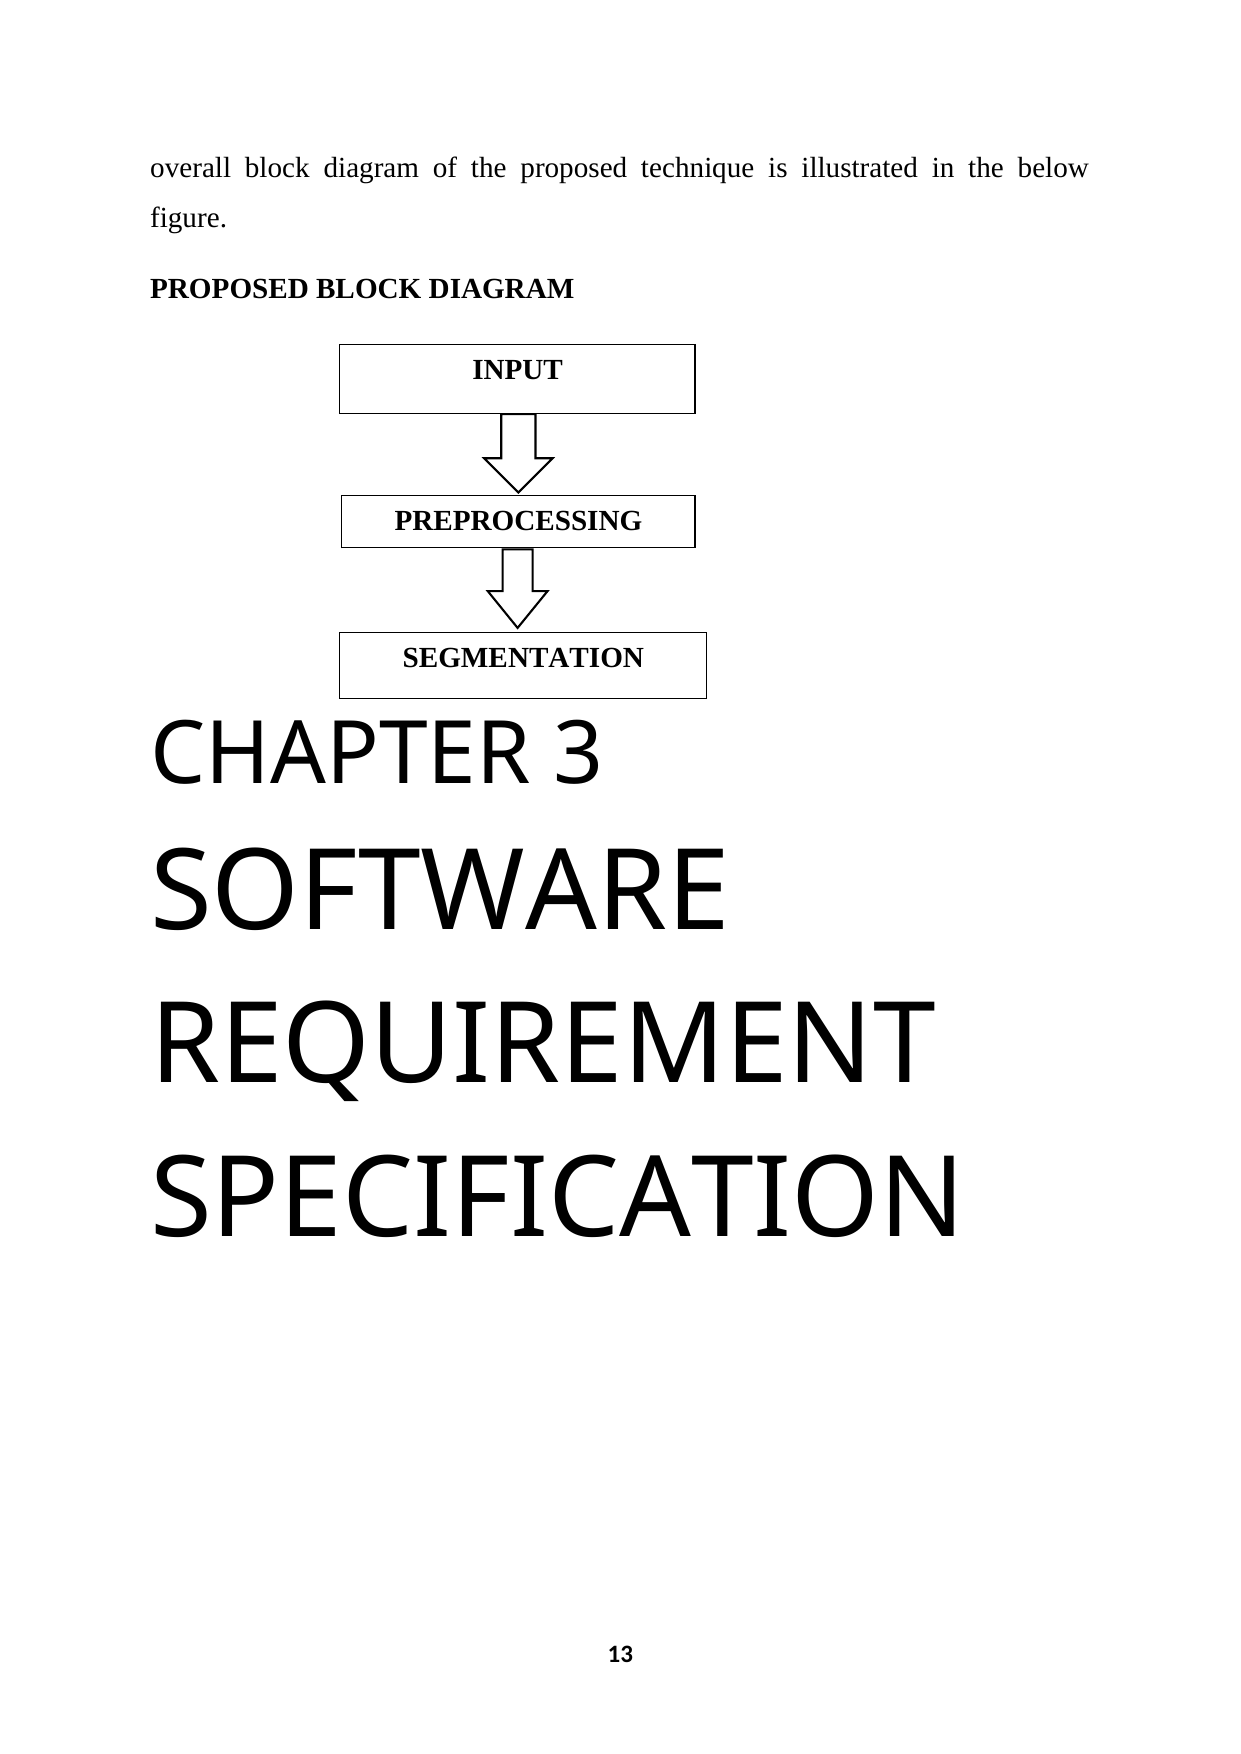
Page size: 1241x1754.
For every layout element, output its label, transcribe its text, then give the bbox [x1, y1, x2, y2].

text overall block diagram of the proposed technique is illustrated in the below figure. [150, 150, 1090, 234]
text SOFTWARE REQUIREMENT SPECIFICATION [150, 809, 1090, 1269]
text CHAPTER 3 [150, 690, 1090, 809]
text PROPOSED BLOCK DIAGRAM [150, 271, 1090, 305]
